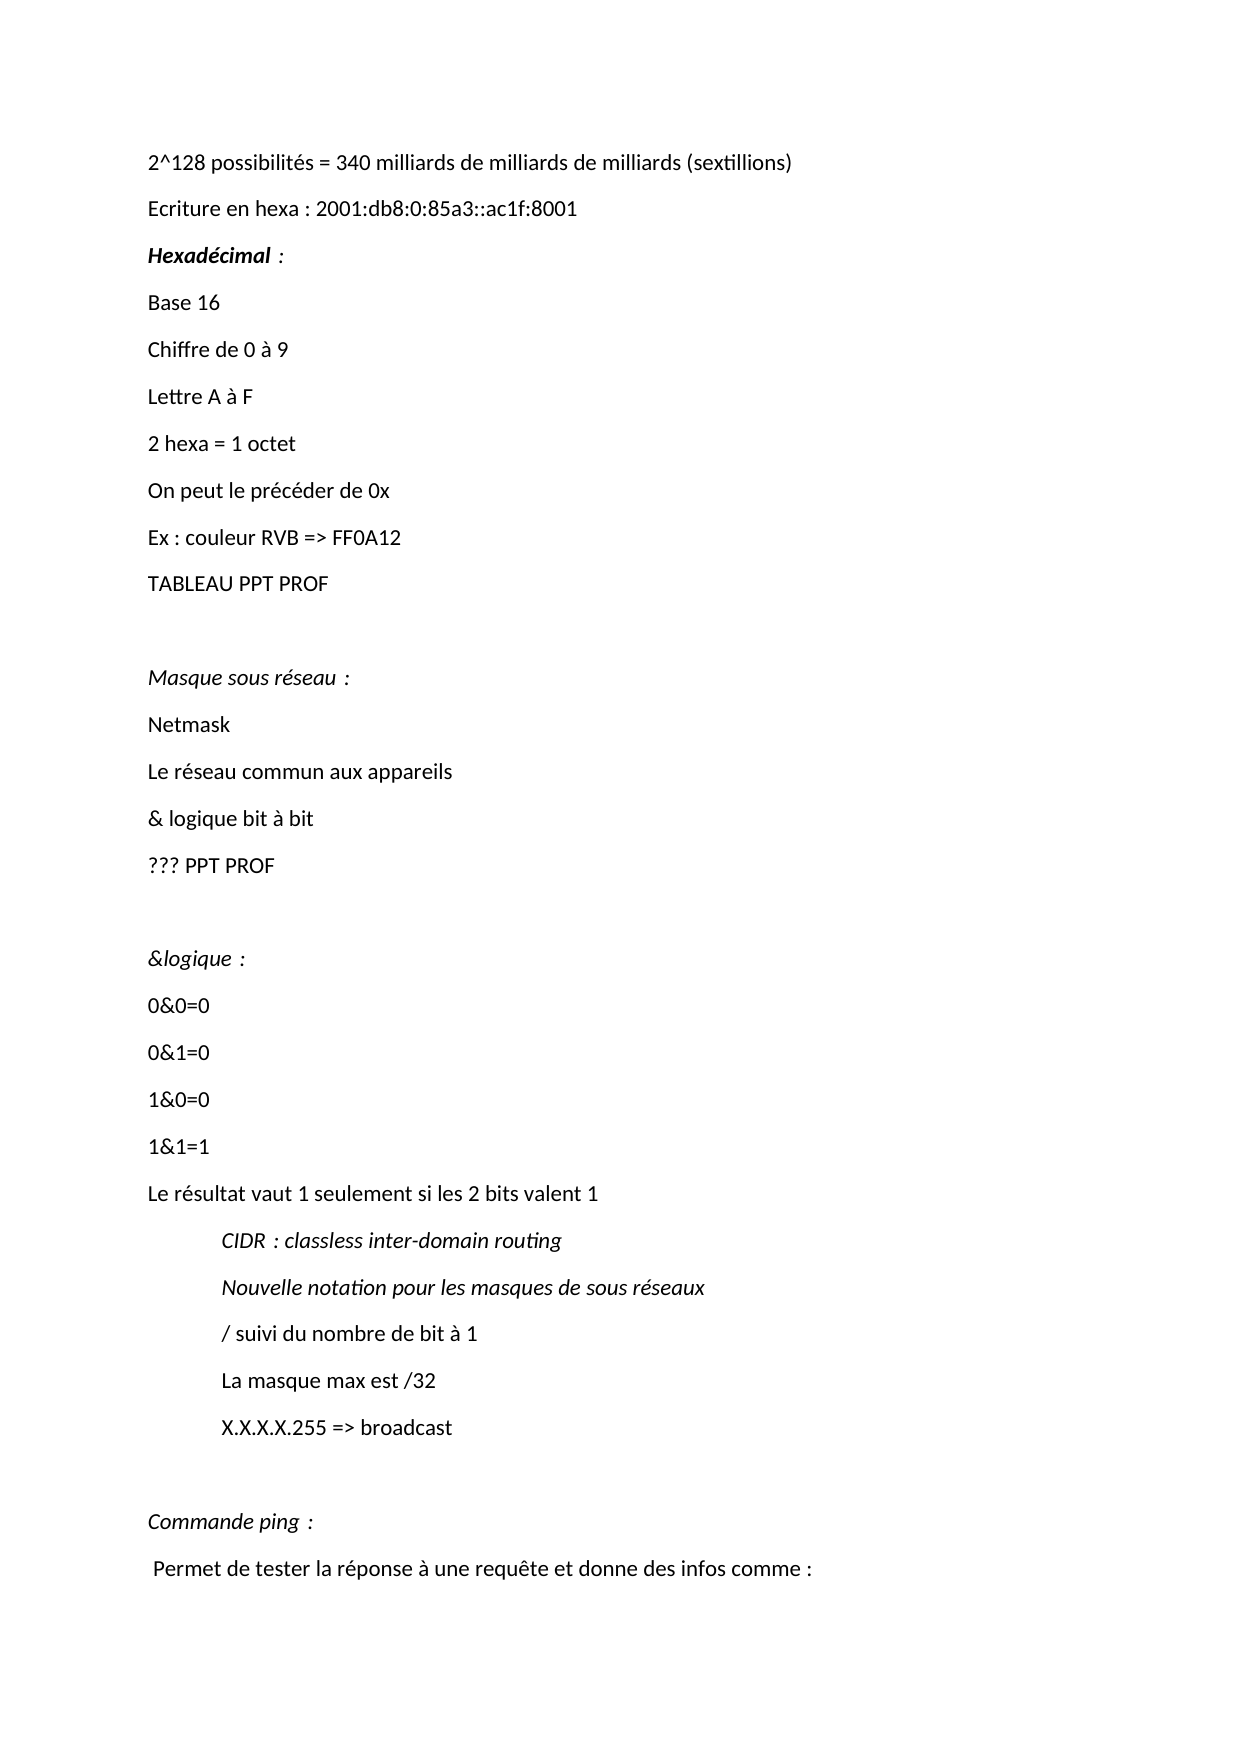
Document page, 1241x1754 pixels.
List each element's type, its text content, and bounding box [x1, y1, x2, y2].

text X.X.X.X.255 => broadcast [148, 1413, 1093, 1441]
text 2^128 possibilités = 340 milliards de milliards de milliards (sextillions) [148, 148, 1093, 176]
text Permet de tester la réponse à une requête et donne des infos comme : [148, 1554, 1093, 1582]
text La masque max est /32 [148, 1366, 1093, 1394]
text Hexadécimal : [148, 241, 1093, 269]
text ??? PPT PROF [148, 851, 1093, 879]
text Chiffre de 0 à 9 [148, 335, 1093, 363]
text & logique bit à bit [148, 804, 1093, 832]
text 0&0=0 [148, 991, 1093, 1019]
text Lettre A à F [148, 382, 1093, 410]
text Ex : couleur RVB => FF0A12 [148, 523, 1093, 551]
text Masque sous réseau : [148, 663, 1093, 691]
text 2 hexa = 1 octet [148, 429, 1093, 457]
text 0&1=0 [148, 1038, 1093, 1066]
text Netmask [148, 710, 1093, 738]
text On peut le précéder de 0x [148, 476, 1093, 504]
text Ecriture en hexa : 2001:db8:0:85a3::ac1f:8001 [148, 194, 1093, 222]
text Nouvelle notation pour les masques de sous réseaux [148, 1273, 1093, 1301]
text Le résultat vaut 1 seulement si les 2 bits valent 1 [148, 1179, 1093, 1207]
text 1&0=0 [148, 1085, 1093, 1113]
text CIDR : classless inter-domain routing [148, 1226, 1093, 1254]
text 1&1=1 [148, 1132, 1093, 1160]
text Base 16 [148, 288, 1093, 316]
text &logique : [148, 944, 1093, 972]
text Commande ping : [148, 1507, 1093, 1535]
text TABLEAU PPT PROF [148, 569, 1093, 597]
text Le réseau commun aux appareils [148, 757, 1093, 785]
text / suivi du nombre de bit à 1 [148, 1319, 1093, 1347]
